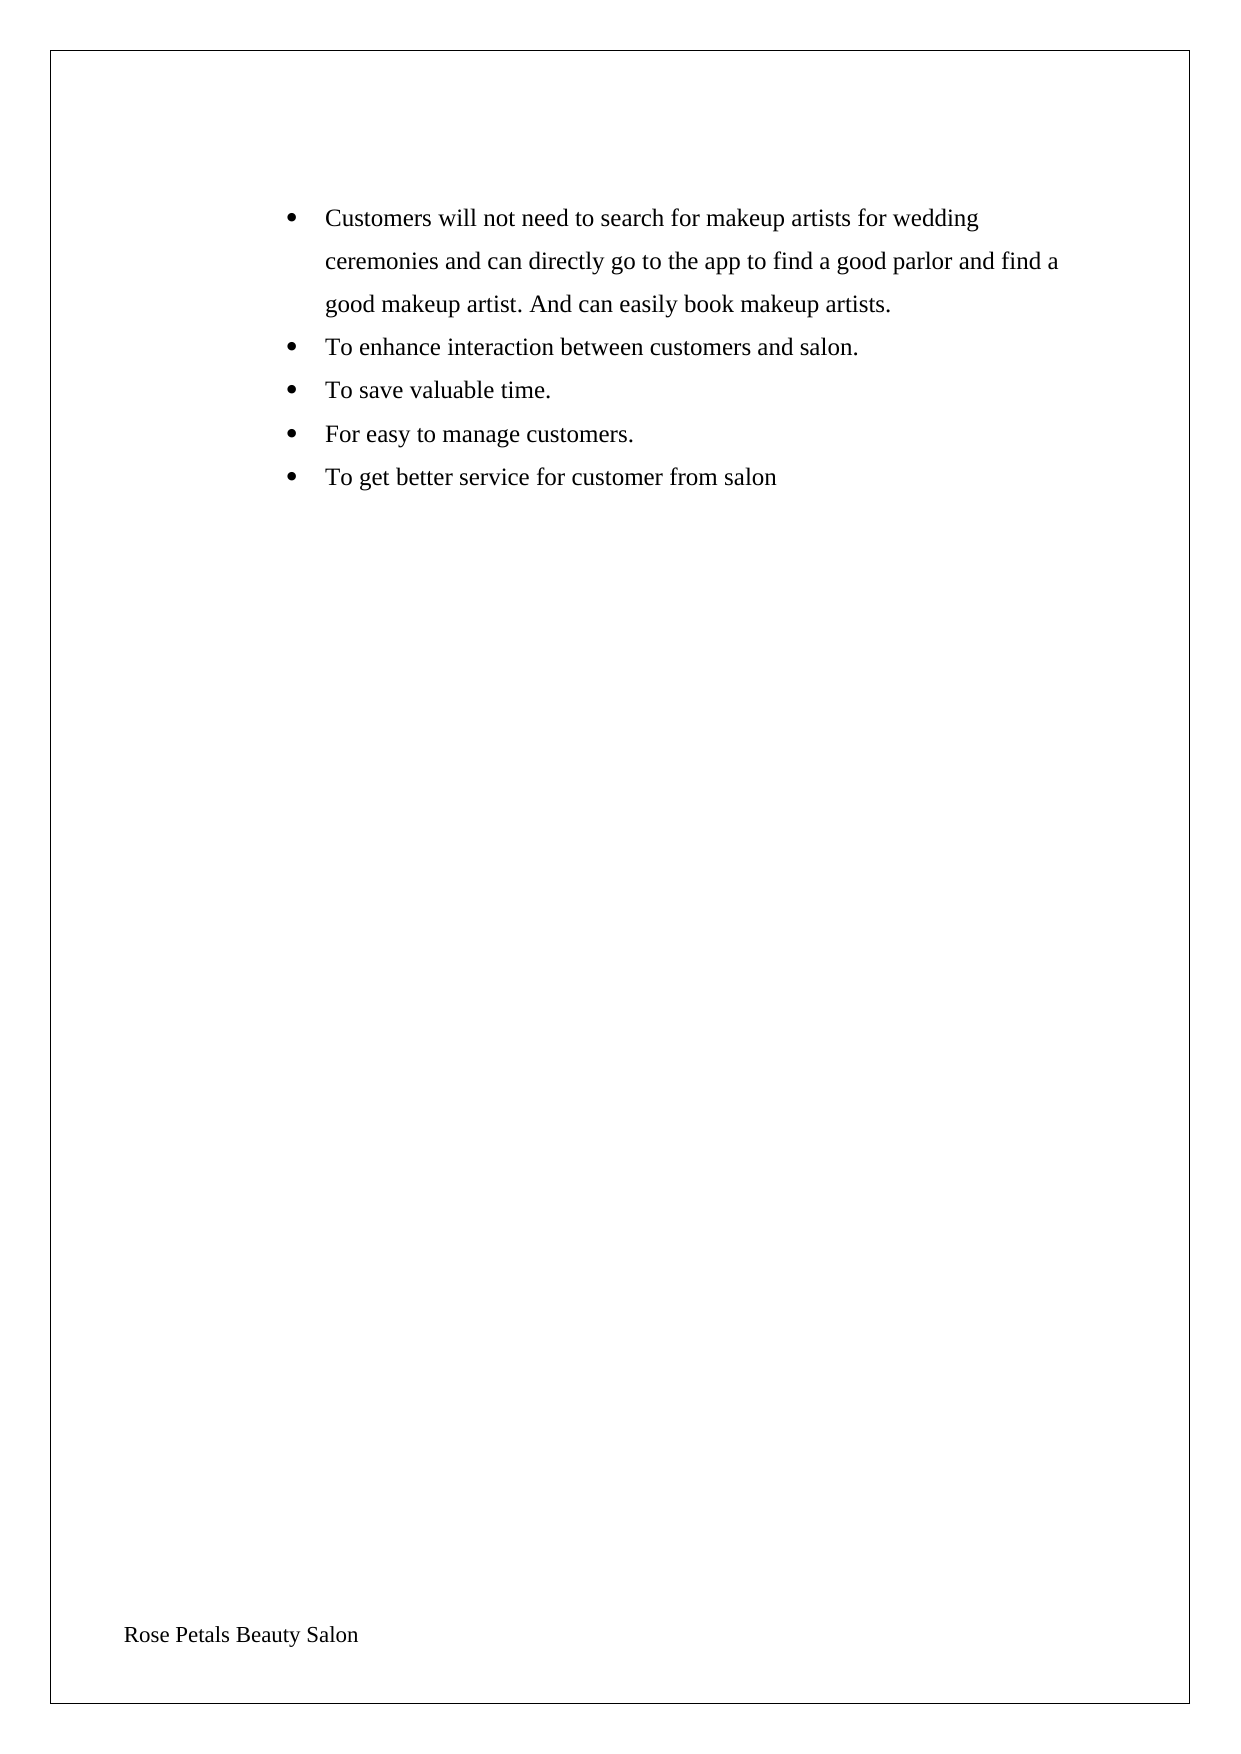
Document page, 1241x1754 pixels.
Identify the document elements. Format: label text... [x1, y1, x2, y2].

list To enhance interaction between customers and salon. [287, 332, 1065, 361]
list To get better service for customer from salon [287, 462, 1065, 491]
list Customers will not need to search for makeup artists for wedding ceremonies and can directly go to the app to find a good parlor and find a good makeup artist. And can easily book makeup artists. [287, 203, 1065, 318]
list To save valuable time. [287, 376, 1065, 404]
list For easy to manage customers. [287, 419, 1065, 447]
